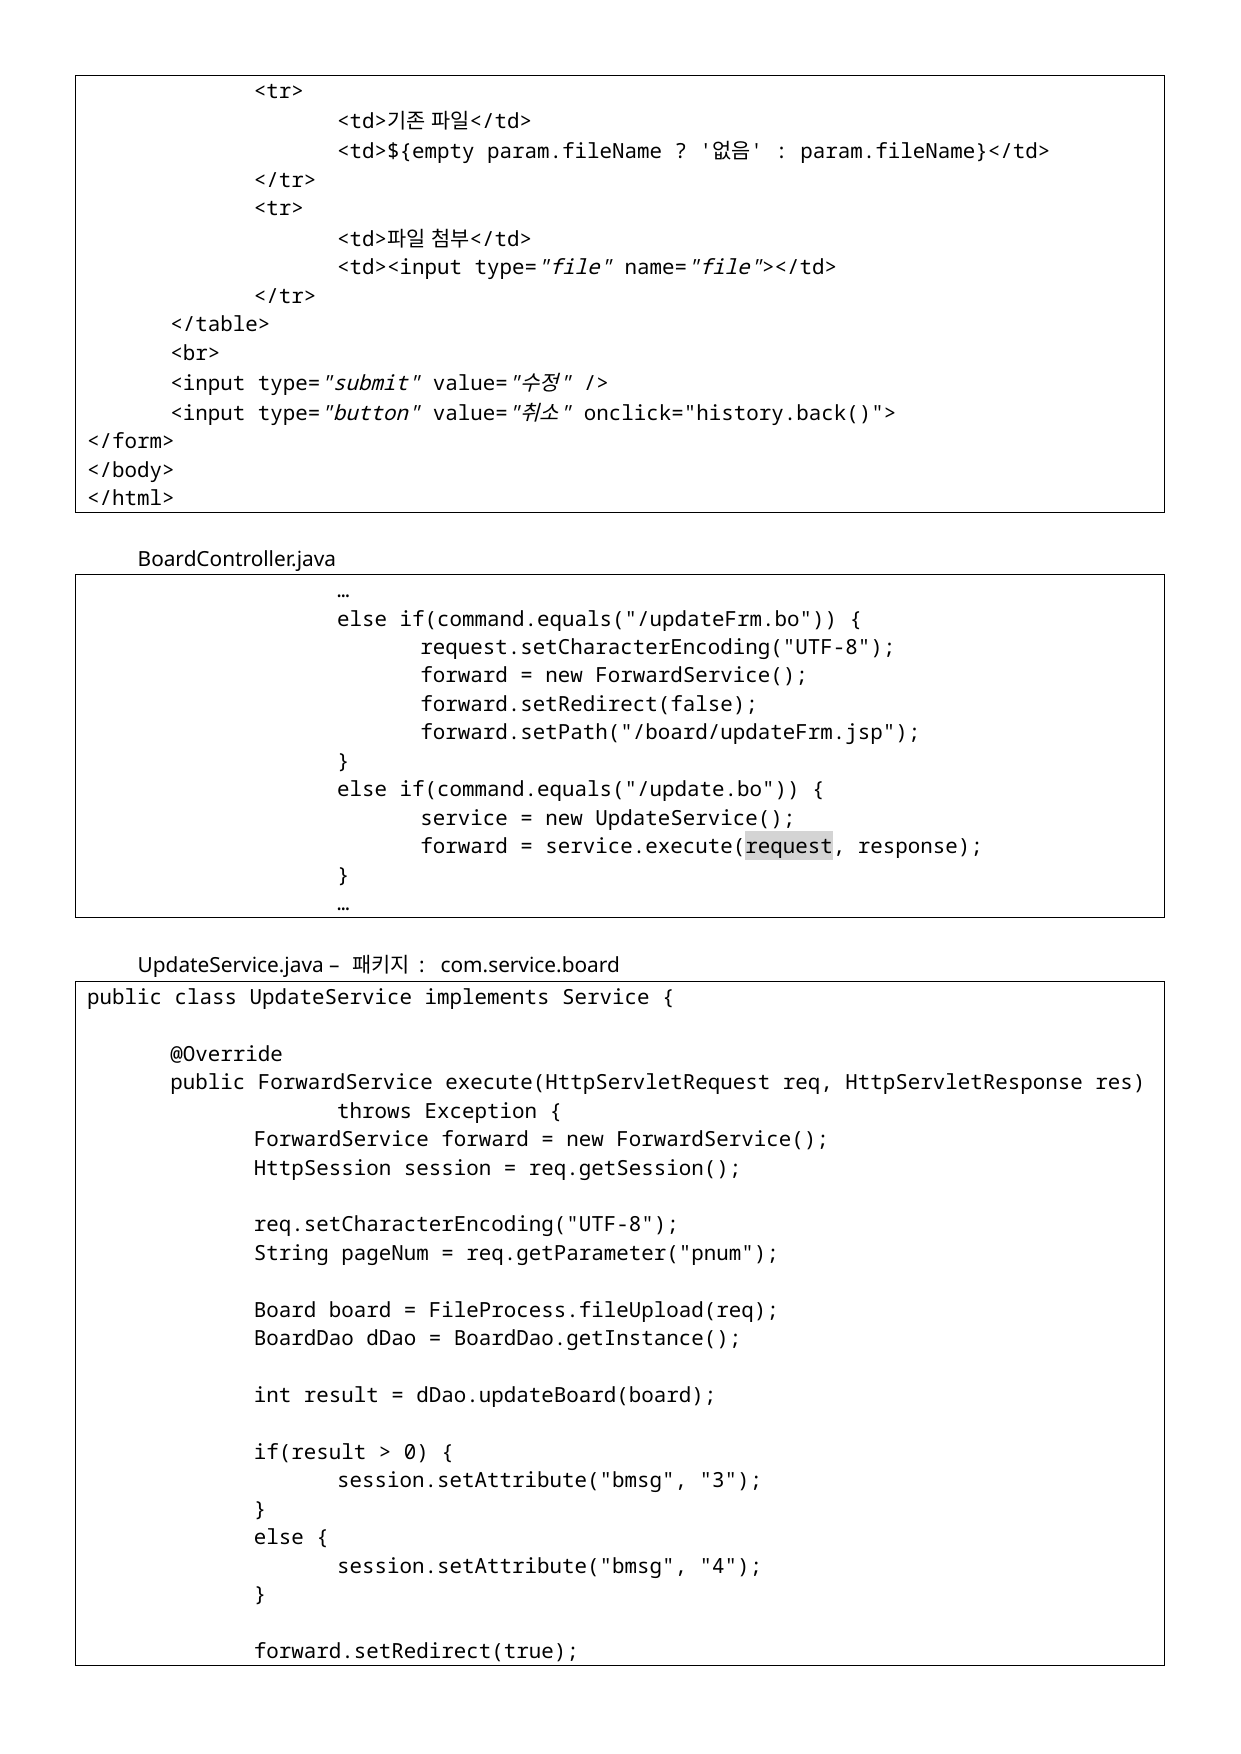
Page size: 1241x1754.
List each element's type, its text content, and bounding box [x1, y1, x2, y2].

subtitle UpdateService.java – 패키지 : com.service.board [137, 948, 1165, 978]
table_header … else if(command.equals("/updateFrm.bo")) { request.setCharacterEncoding("UTF-8"); forward = new ForwardService(); forward.setRedirect(false); forward.setPath("/board/updateFrm.jsp"); } else if(command.equals("/update.bo")) { service = new UpdateService(); forward = service.execute(request, response); } … [76, 575, 1164, 917]
subtitle BoardController.java [137, 544, 1165, 572]
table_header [76, 982, 1164, 1664]
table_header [76, 76, 1164, 512]
